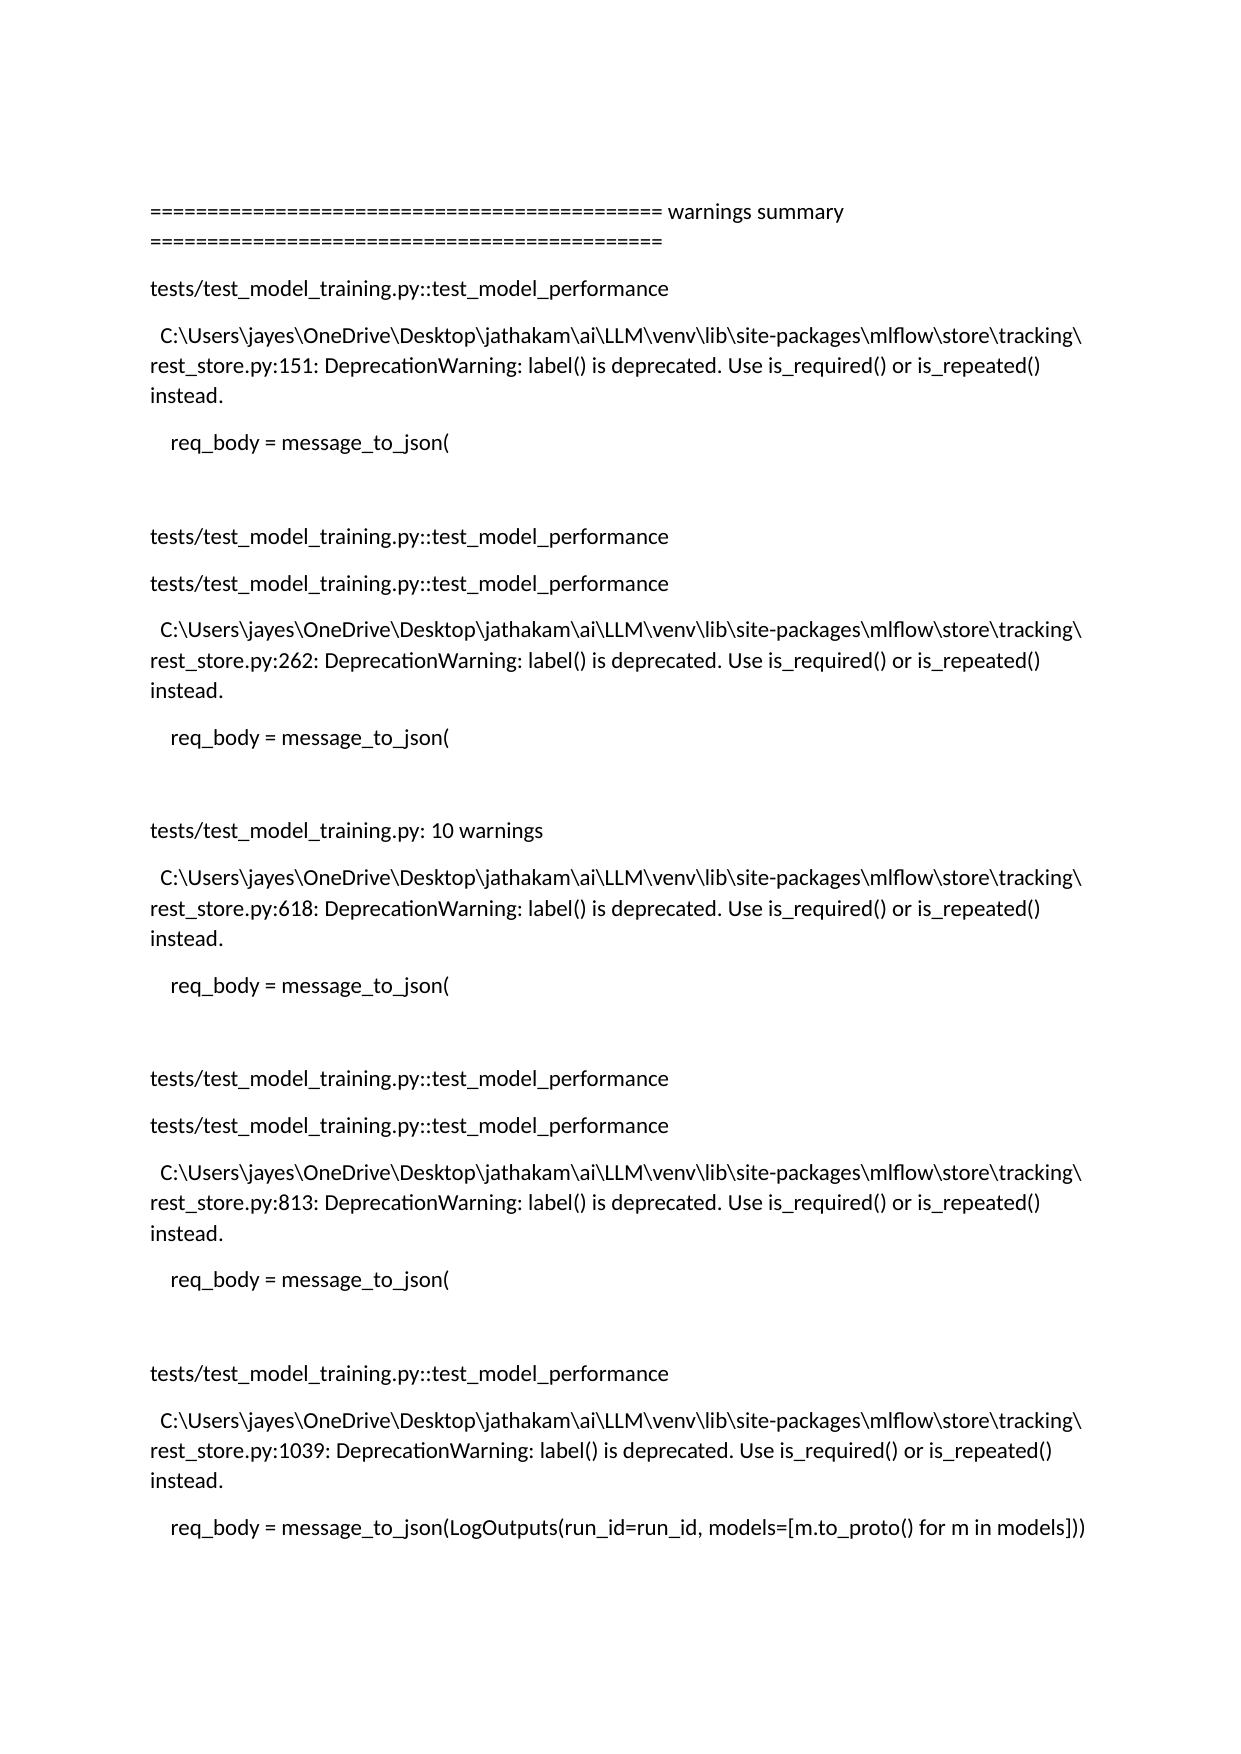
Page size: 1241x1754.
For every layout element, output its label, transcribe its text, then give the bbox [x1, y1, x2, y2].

text C:\Users\jayes\OneDrive\Desktop\jathakam\ai\LLM\venv\lib\site-packages\mlflow\store\tracking\rest_store.py:151: DeprecationWarning: label() is deprecated. Use is_required() or is_repeated() instead. [150, 321, 1090, 409]
text req_body = message_to_json(LogOutputs(run_id=run_id, models=[m.to_proto() for m in models])) [150, 1513, 1090, 1542]
text tests/test_model_training.py::test_model_performance [150, 569, 1090, 597]
text tests/test_model_training.py::test_model_performance [150, 274, 1090, 302]
text tests/test_model_training.py::test_model_performance [150, 522, 1090, 550]
text C:\Users\jayes\OneDrive\Desktop\jathakam\ai\LLM\venv\lib\site-packages\mlflow\store\tracking\rest_store.py:262: DeprecationWarning: label() is deprecated. Use is_required() or is_repeated() instead. [150, 616, 1090, 704]
text C:\Users\jayes\OneDrive\Desktop\jathakam\ai\LLM\venv\lib\site-packages\mlflow\store\tracking\rest_store.py:1039: DeprecationWarning: label() is deprecated. Use is_required() or is_repeated() instead. [150, 1406, 1090, 1495]
text req_body = message_to_json( [150, 428, 1090, 456]
text tests/test_model_training.py::test_model_performance [150, 1111, 1090, 1139]
text req_body = message_to_json( [150, 971, 1090, 999]
text C:\Users\jayes\OneDrive\Desktop\jathakam\ai\LLM\venv\lib\site-packages\mlflow\store\tracking\rest_store.py:618: DeprecationWarning: label() is deprecated. Use is_required() or is_repeated() instead. [150, 863, 1090, 952]
text req_body = message_to_json( [150, 723, 1090, 751]
text C:\Users\jayes\OneDrive\Desktop\jathakam\ai\LLM\venv\lib\site-packages\mlflow\store\tracking\rest_store.py:813: DeprecationWarning: label() is deprecated. Use is_required() or is_repeated() instead. [150, 1158, 1090, 1247]
text ============================================= warnings summary ============================================= [150, 197, 1090, 255]
text req_body = message_to_json( [150, 1266, 1090, 1294]
text tests/test_model_training.py::test_model_performance [150, 1064, 1090, 1093]
text tests/test_model_training.py::test_model_performance [150, 1359, 1090, 1387]
text tests/test_model_training.py: 10 warnings [150, 817, 1090, 845]
